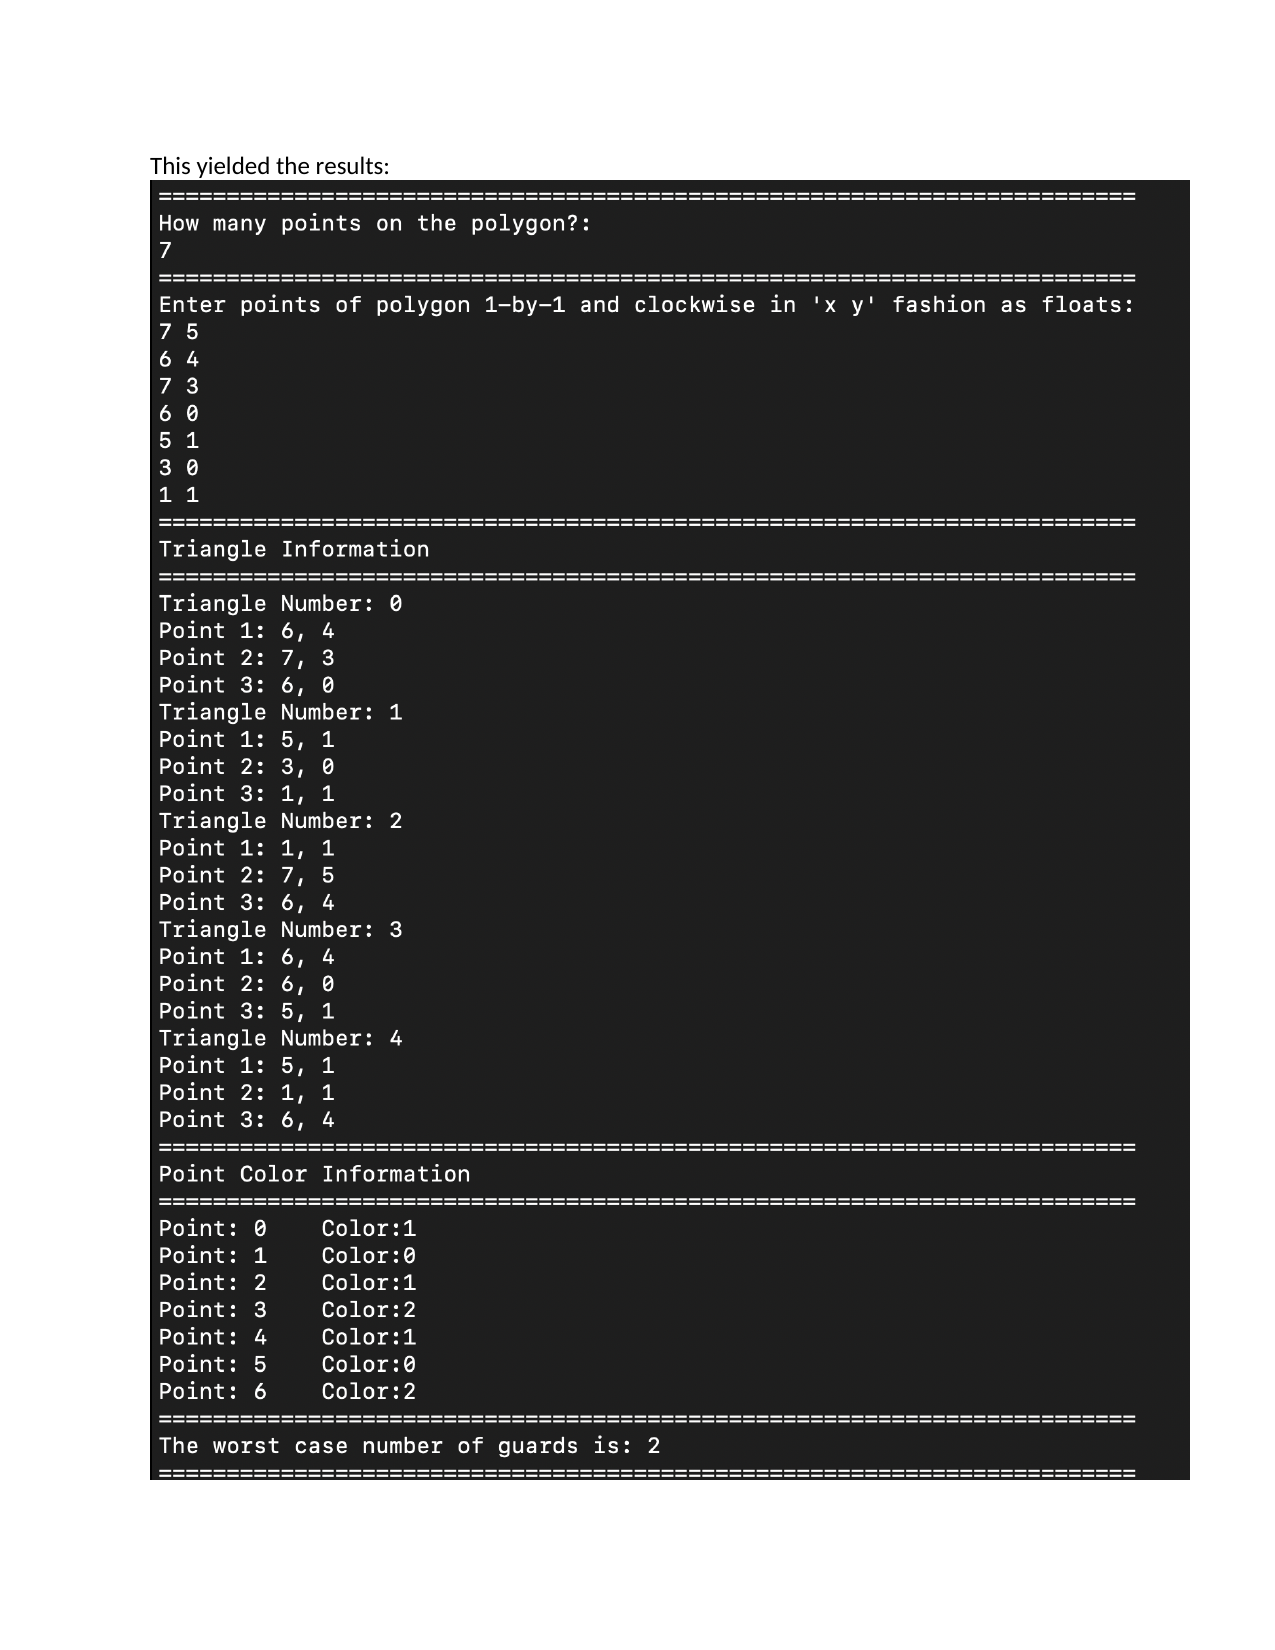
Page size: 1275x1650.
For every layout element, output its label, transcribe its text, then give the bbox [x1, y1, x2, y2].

picture [150, 180, 1190, 1480]
text This yielded the results: [150, 150, 1125, 180]
